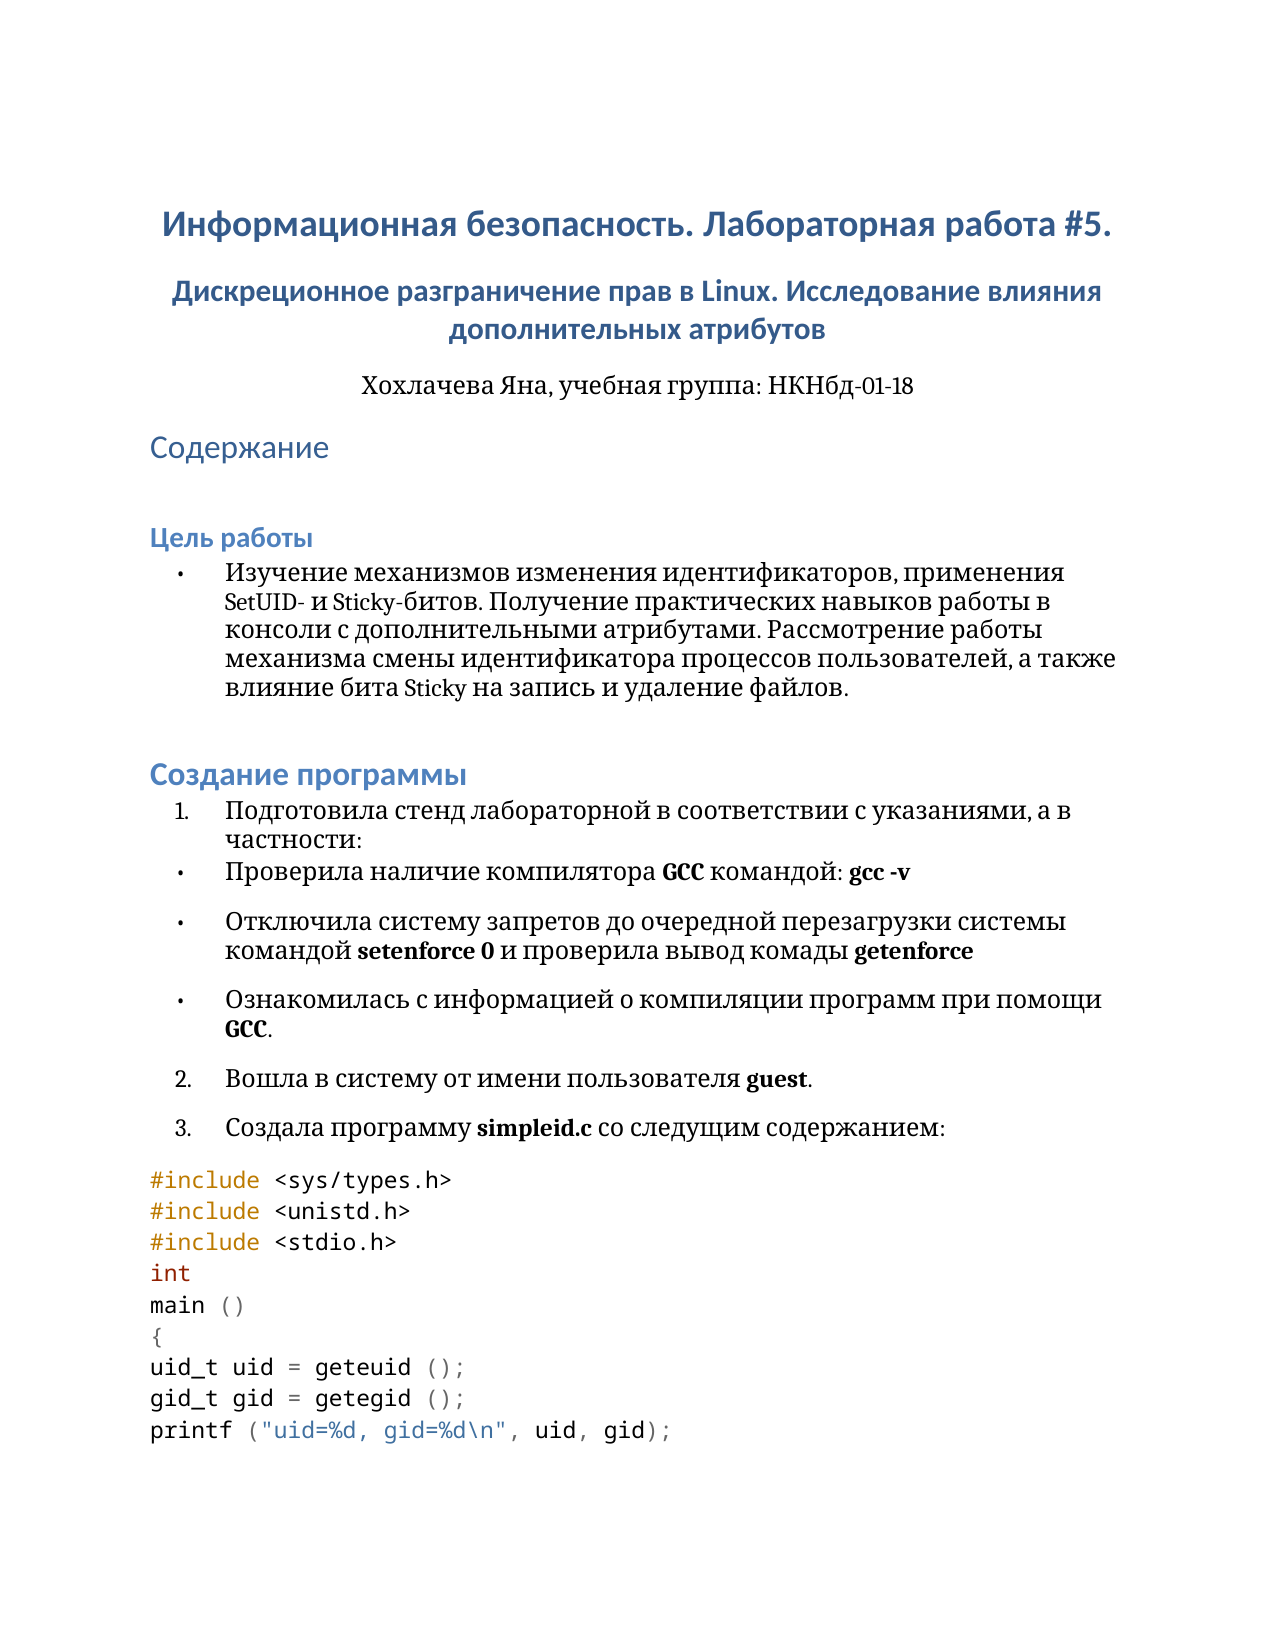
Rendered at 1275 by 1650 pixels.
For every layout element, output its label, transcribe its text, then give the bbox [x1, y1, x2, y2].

subtitle Создание программы [150, 752, 1125, 793]
list Изучение механизмов изменения идентификаторов, применения SetUID- и Sticky-битов. Получение практических навыков работы в консоли с дополнительными атрибутами. Рассмотрение работы механизма смены идентификатора процессов пользователей, а также влияние бита Sticky на запись и удаление файлов. [175, 559, 1125, 702]
list Проверила наличие компилятора GCC командой: gcc -v [175, 858, 1125, 887]
subtitle Дискреционное разграничение прав в Linux. Исследование влияния дополнительных атрибутов [150, 271, 1125, 347]
list Создала программу simpleid.c со следущим содержанием: [175, 1114, 1125, 1143]
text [150, 1164, 1125, 1445]
title Информационная безопасность. Лабораторная работа #5. [150, 200, 1125, 246]
list Ознакомилась с информацией о компиляции программ при помощи GCC. [175, 986, 1125, 1044]
list Отключила систему запретов до очередной перезагрузки системы командой setenforce 0 и проверила вывод комады getenforce [175, 908, 1125, 965]
list Вошла в систему от имени пользователя guest. [175, 1064, 1125, 1093]
subtitle Цель работы [150, 519, 1125, 555]
list Подготовила стенд лабораторной в соответствии с указаниями, а в частности: [175, 797, 1125, 854]
text Хохлачева Яна, учебная группа: НКНбд-01-18 [150, 372, 1125, 401]
